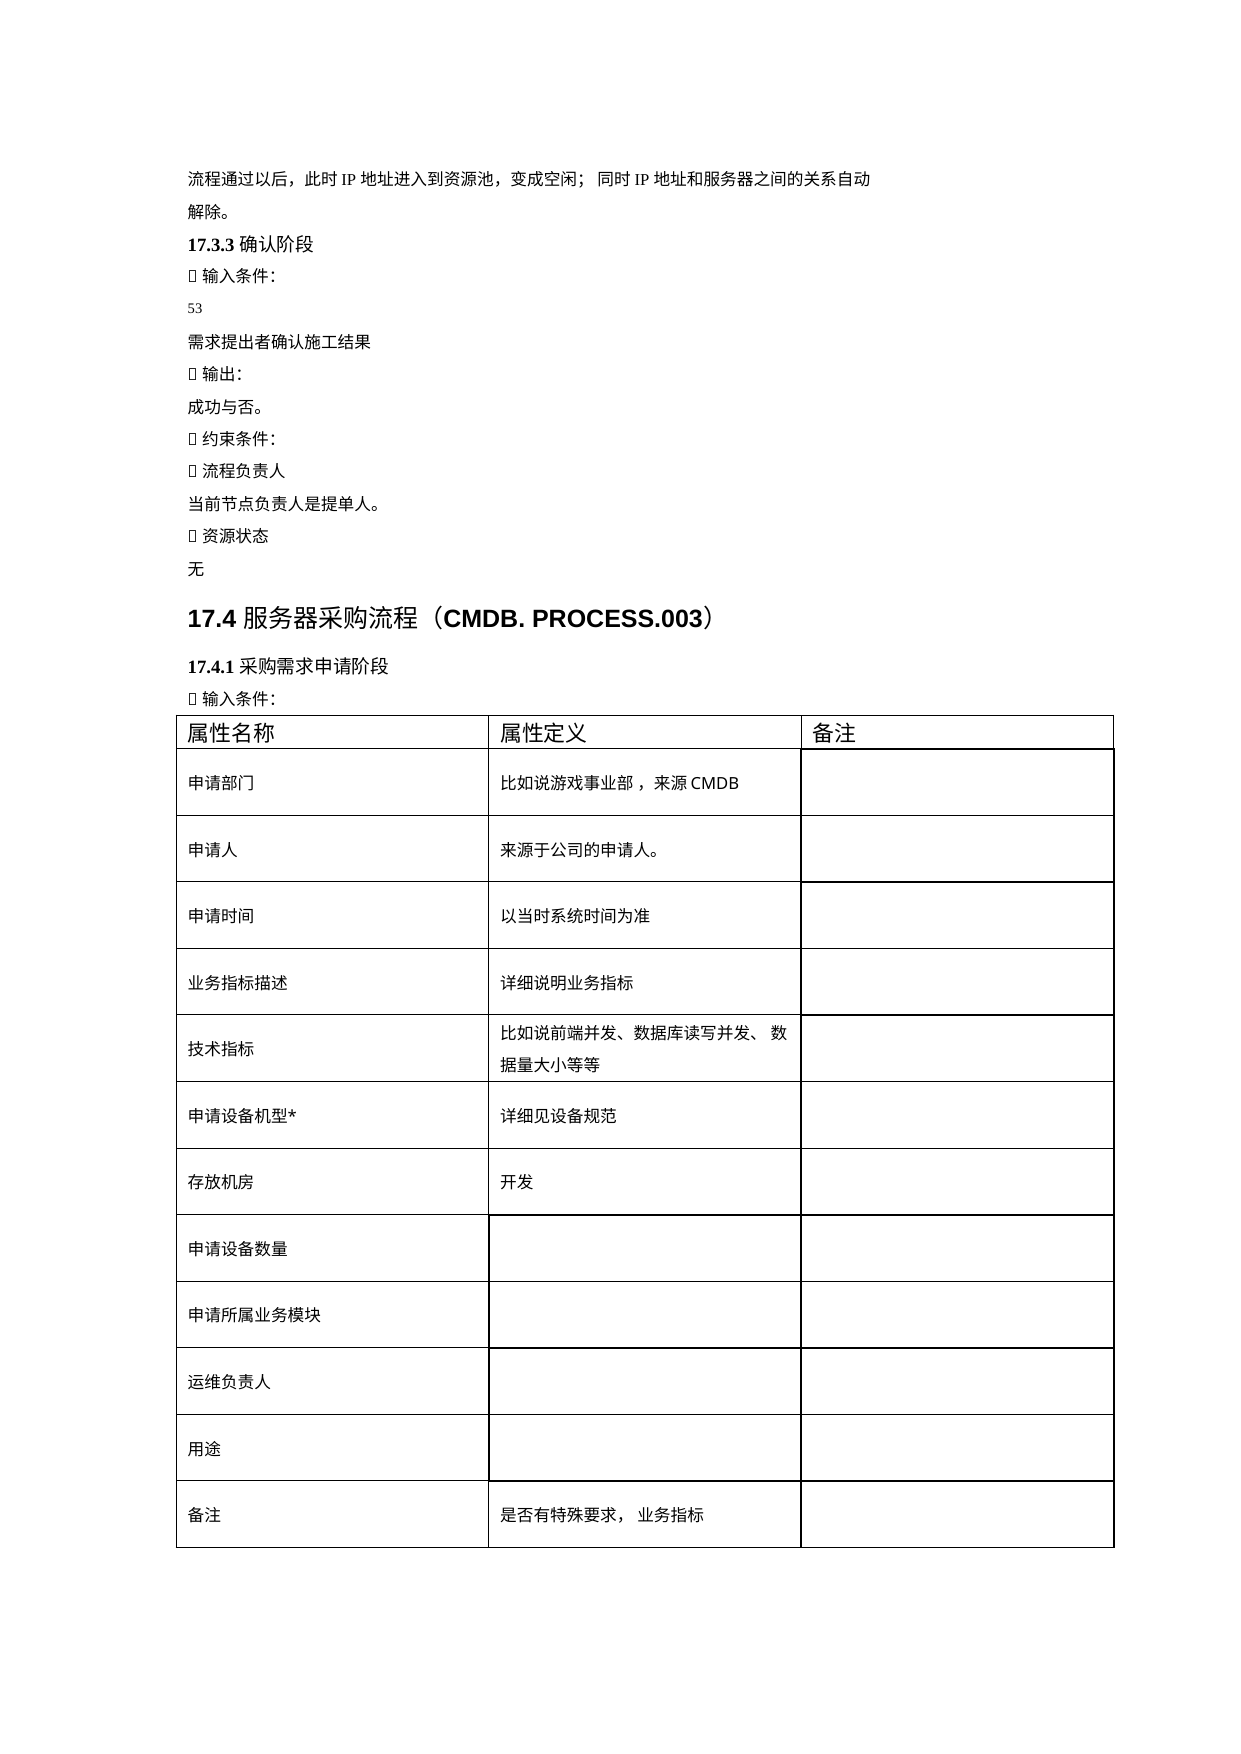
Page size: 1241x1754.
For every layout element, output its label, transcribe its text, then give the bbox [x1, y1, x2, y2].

table_cell [802, 1149, 1113, 1214]
table_cell 申请部门 [177, 749, 488, 814]
table_cell [802, 1282, 1113, 1347]
table_cell [490, 1282, 800, 1347]
table_cell 是否有特殊要求， 业务指标 [489, 1482, 800, 1547]
table_cell [802, 1482, 1113, 1547]
table_cell 比如说前端并发、数据库读写并发、 数据量大小等等 [489, 1015, 800, 1081]
table_cell 来源于公司的申请人。 [489, 816, 800, 881]
table_cell 运维负责人 [177, 1348, 488, 1414]
table_cell [802, 949, 1113, 1014]
table_cell [802, 1415, 1113, 1480]
table_cell 申请设备机型* [177, 1082, 488, 1147]
table_cell [802, 1016, 1113, 1081]
table_cell [802, 816, 1113, 881]
table_cell [802, 1349, 1113, 1414]
table_header 属性定义 [489, 716, 801, 748]
table_header 属性名称 [177, 716, 488, 748]
table_cell [802, 750, 1113, 814]
table_cell 存放机房 [177, 1149, 488, 1214]
table_cell 详细说明业务指标 [489, 949, 800, 1014]
table_cell 开发 [489, 1149, 800, 1214]
table_cell 以当时系统时间为准 [489, 882, 800, 948]
table_cell 业务指标描述 [177, 949, 488, 1014]
table_cell [802, 883, 1113, 948]
table_cell [490, 1415, 800, 1480]
table_cell [490, 1216, 800, 1281]
table_cell 用途 [177, 1415, 488, 1480]
table_cell 申请时间 [177, 882, 488, 948]
table_cell 申请人 [177, 816, 488, 881]
table_cell [802, 1216, 1113, 1281]
table_cell 备注 [177, 1481, 488, 1547]
table_cell 申请所属业务模块 [177, 1282, 488, 1347]
table_cell 比如说游戏事业部 ，来源CMDB [489, 749, 800, 814]
table_cell [490, 1349, 800, 1414]
table_header 备注 [802, 716, 1113, 748]
table_cell 申请设备数量 [177, 1215, 488, 1281]
table_cell [802, 1082, 1113, 1147]
table_cell 详细见设备规范 [489, 1082, 800, 1147]
table_cell 技术指标 [177, 1015, 488, 1081]
